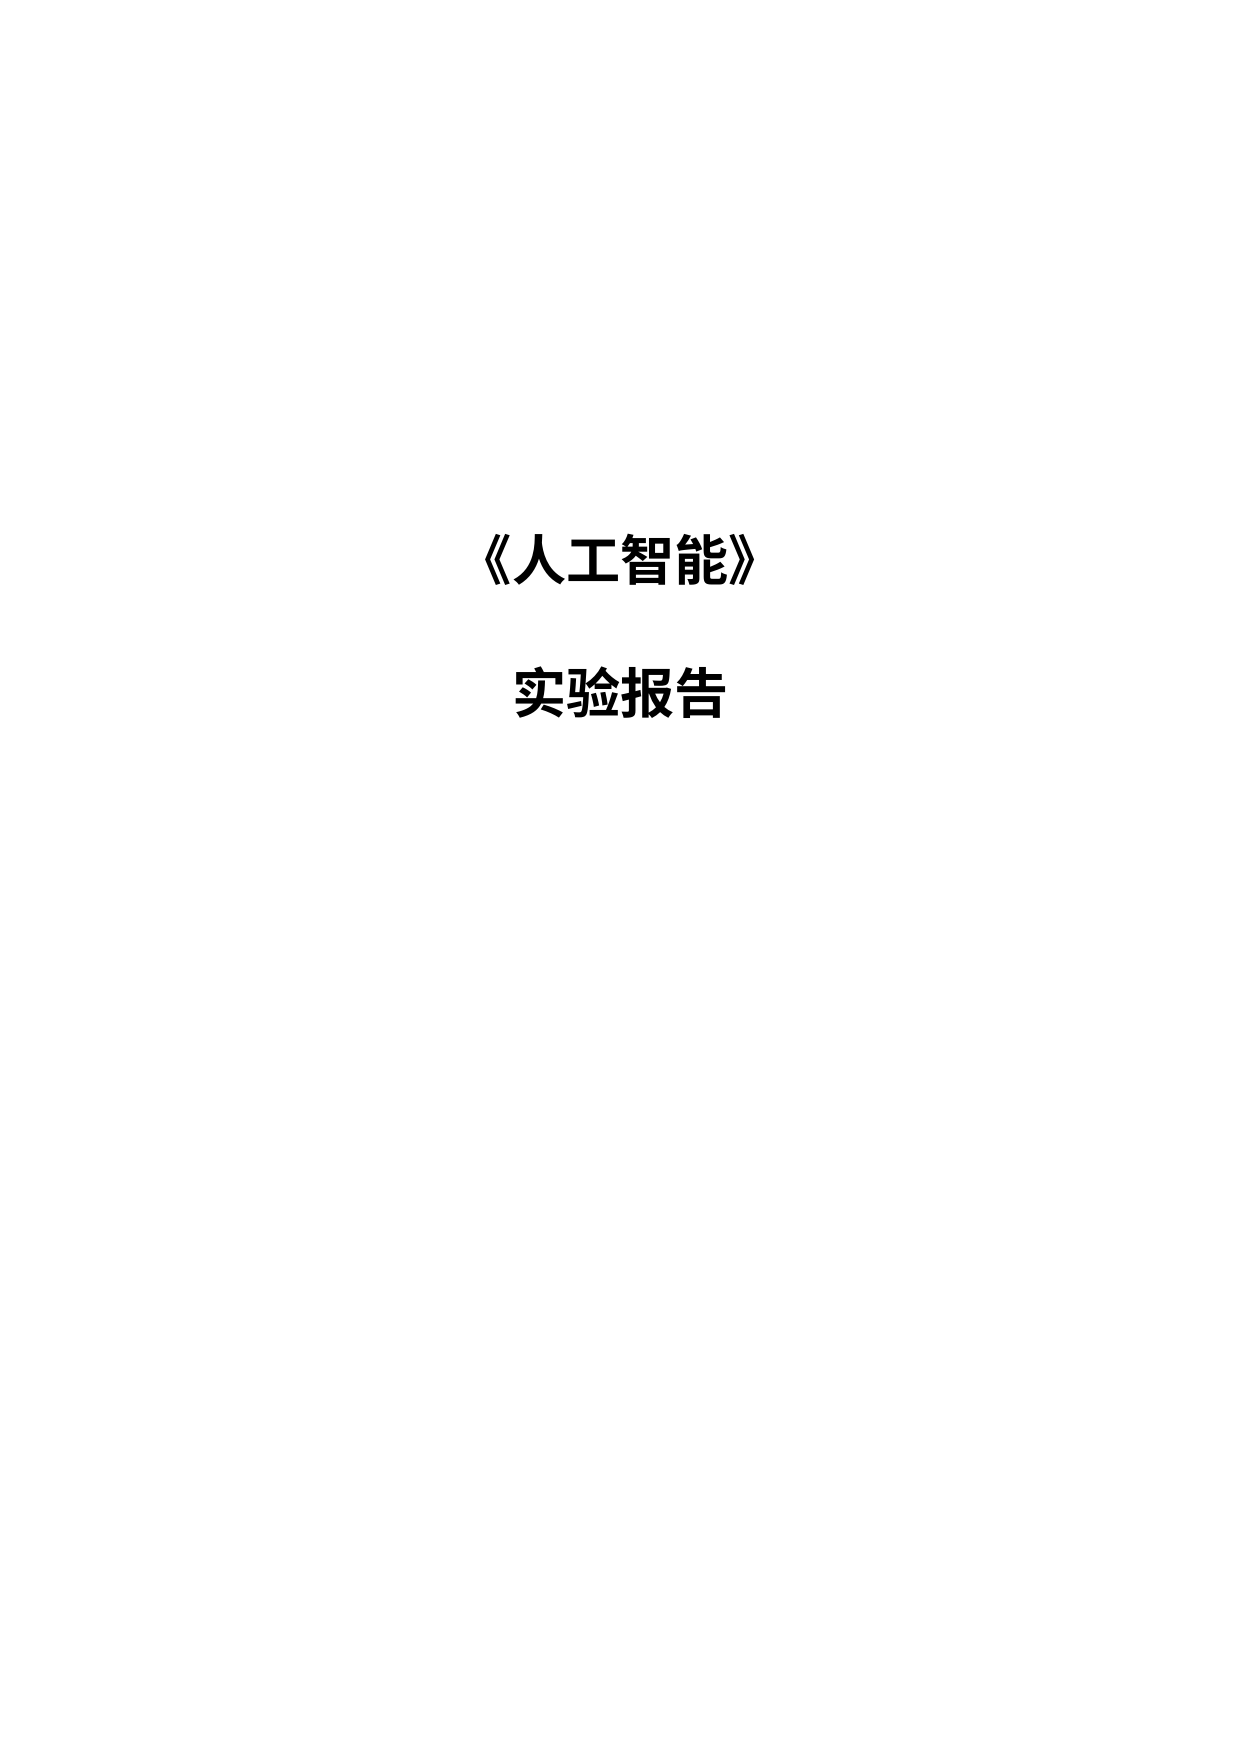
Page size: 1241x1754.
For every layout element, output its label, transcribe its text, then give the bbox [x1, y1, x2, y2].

text 实验报告 [187, 642, 1053, 739]
text 《人工智能》 [187, 508, 1053, 606]
